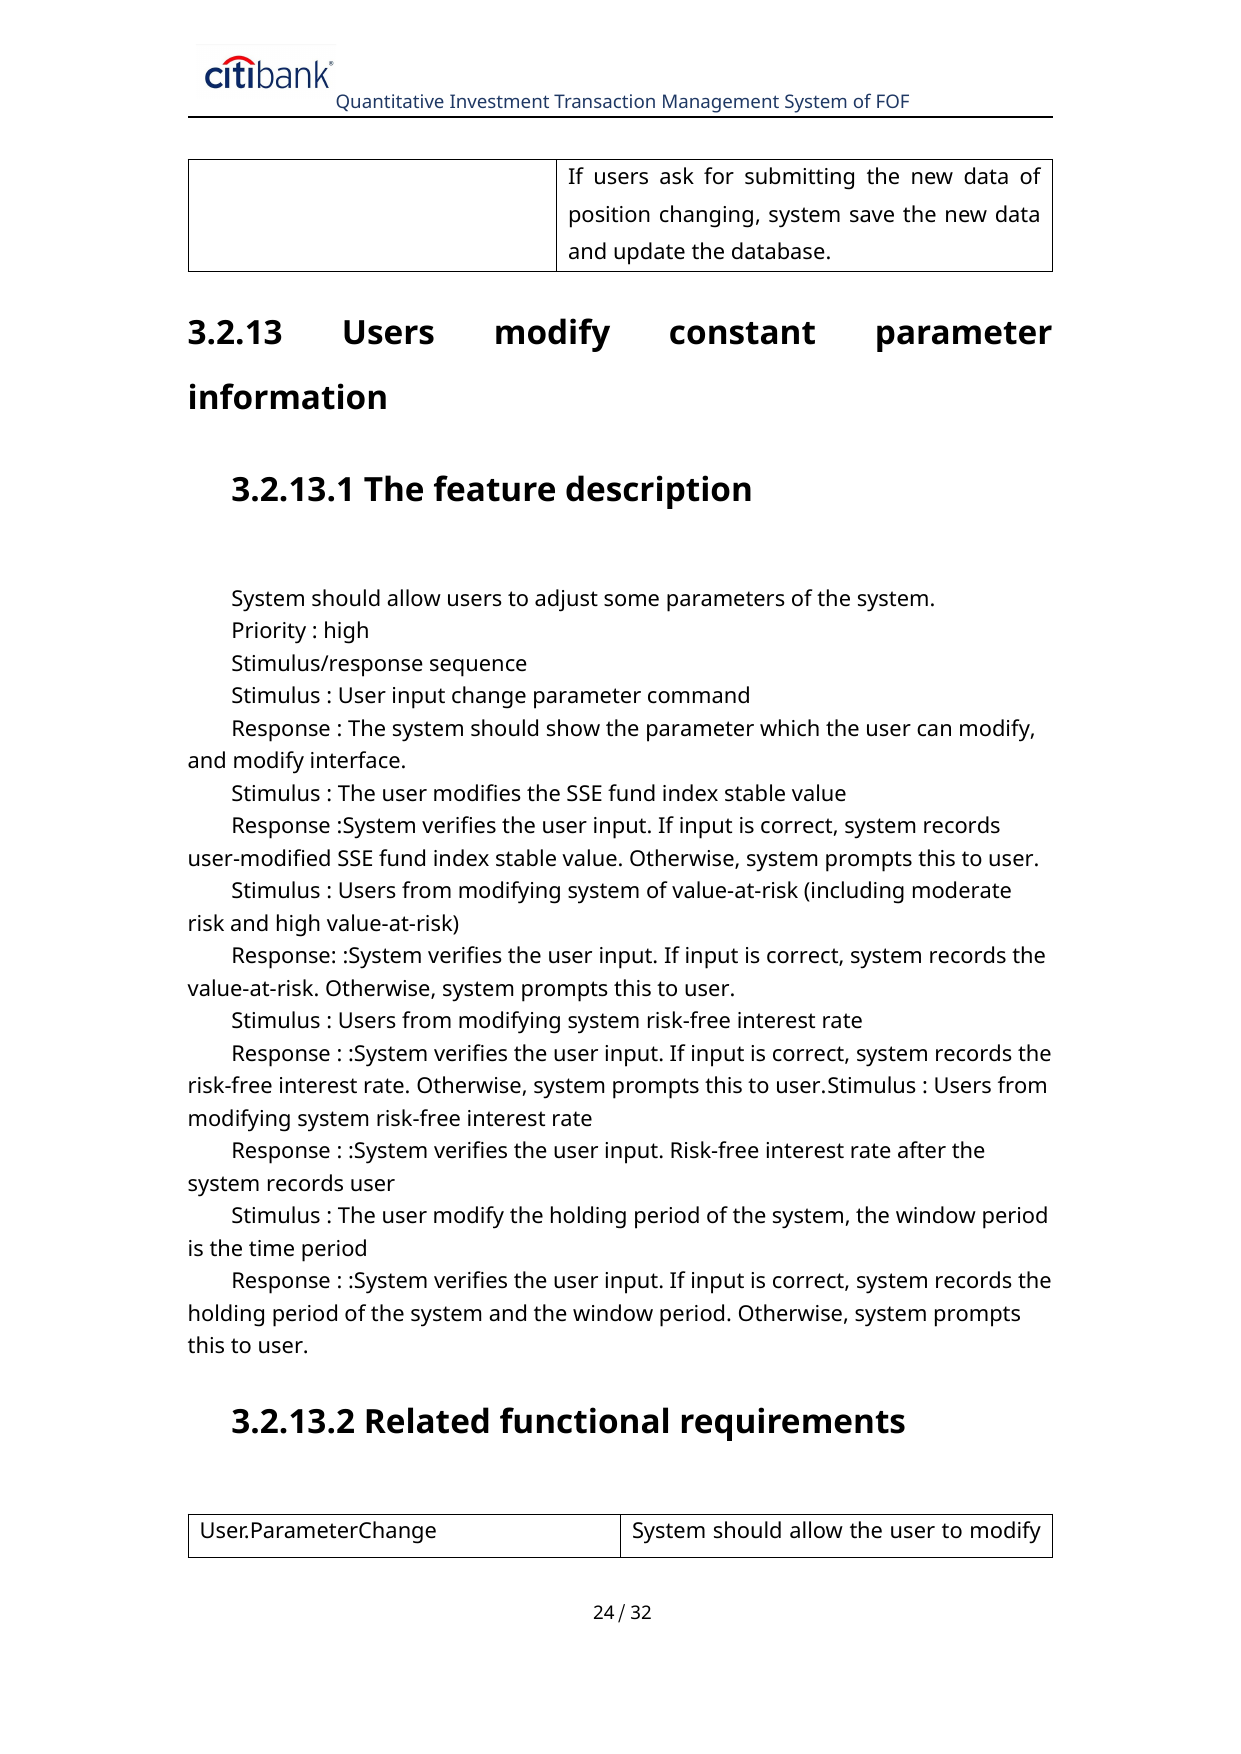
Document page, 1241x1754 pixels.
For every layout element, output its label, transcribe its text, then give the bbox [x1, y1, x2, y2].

text Stimulus : Users from modifying system of value-at-risk (including moderate risk and high value-at-risk) [187, 874, 1053, 939]
picture [195, 44, 337, 99]
text Stimulus : The user modifies the SSE fund index stable value [187, 776, 1053, 809]
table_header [189, 1515, 620, 1557]
subtitle 3.2.13.1 The feature description [187, 456, 1053, 521]
subtitle 3.2.13 Users modify constant parameter information [187, 299, 1053, 429]
subtitle 3.2.13.2 Related functional requirements [187, 1388, 1053, 1453]
text Response : :System verifies the user input. If input is correct, system records the holding period of the system and the window period. Otherwise, system prompts this to user. [187, 1264, 1053, 1361]
text Response :System verifies the user input. If input is correct, system records user-modified SSE fund index stable value. Otherwise, system prompts this to user. [187, 809, 1053, 874]
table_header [189, 160, 556, 271]
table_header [557, 160, 1052, 271]
text Stimulus : User input change parameter command [187, 679, 1053, 711]
text Response: :System verifies the user input. If input is correct, system records the value-at-risk. Otherwise, system prompts this to user. [187, 939, 1053, 1004]
text Stimulus/response sequence [187, 646, 1053, 679]
text Response : :System verifies the user input. If input is correct, system records the risk-free interest rate. Otherwise, system prompts this to user.Stimulus : Users from modifying system risk-free interest rate [187, 1036, 1053, 1134]
text Response : The system should show the parameter which the user can modify, and modify interface. [187, 711, 1053, 776]
text Stimulus : The user modify the holding period of the system, the window period is the time period [187, 1199, 1053, 1264]
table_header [621, 1515, 1052, 1557]
text System should allow users to adjust some parameters of the system. [187, 581, 1053, 614]
text Response : :System verifies the user input. Risk-free interest rate after the system records user [187, 1134, 1053, 1199]
text Priority : high [187, 614, 1053, 646]
text Stimulus : Users from modifying system risk-free interest rate [187, 1004, 1053, 1036]
